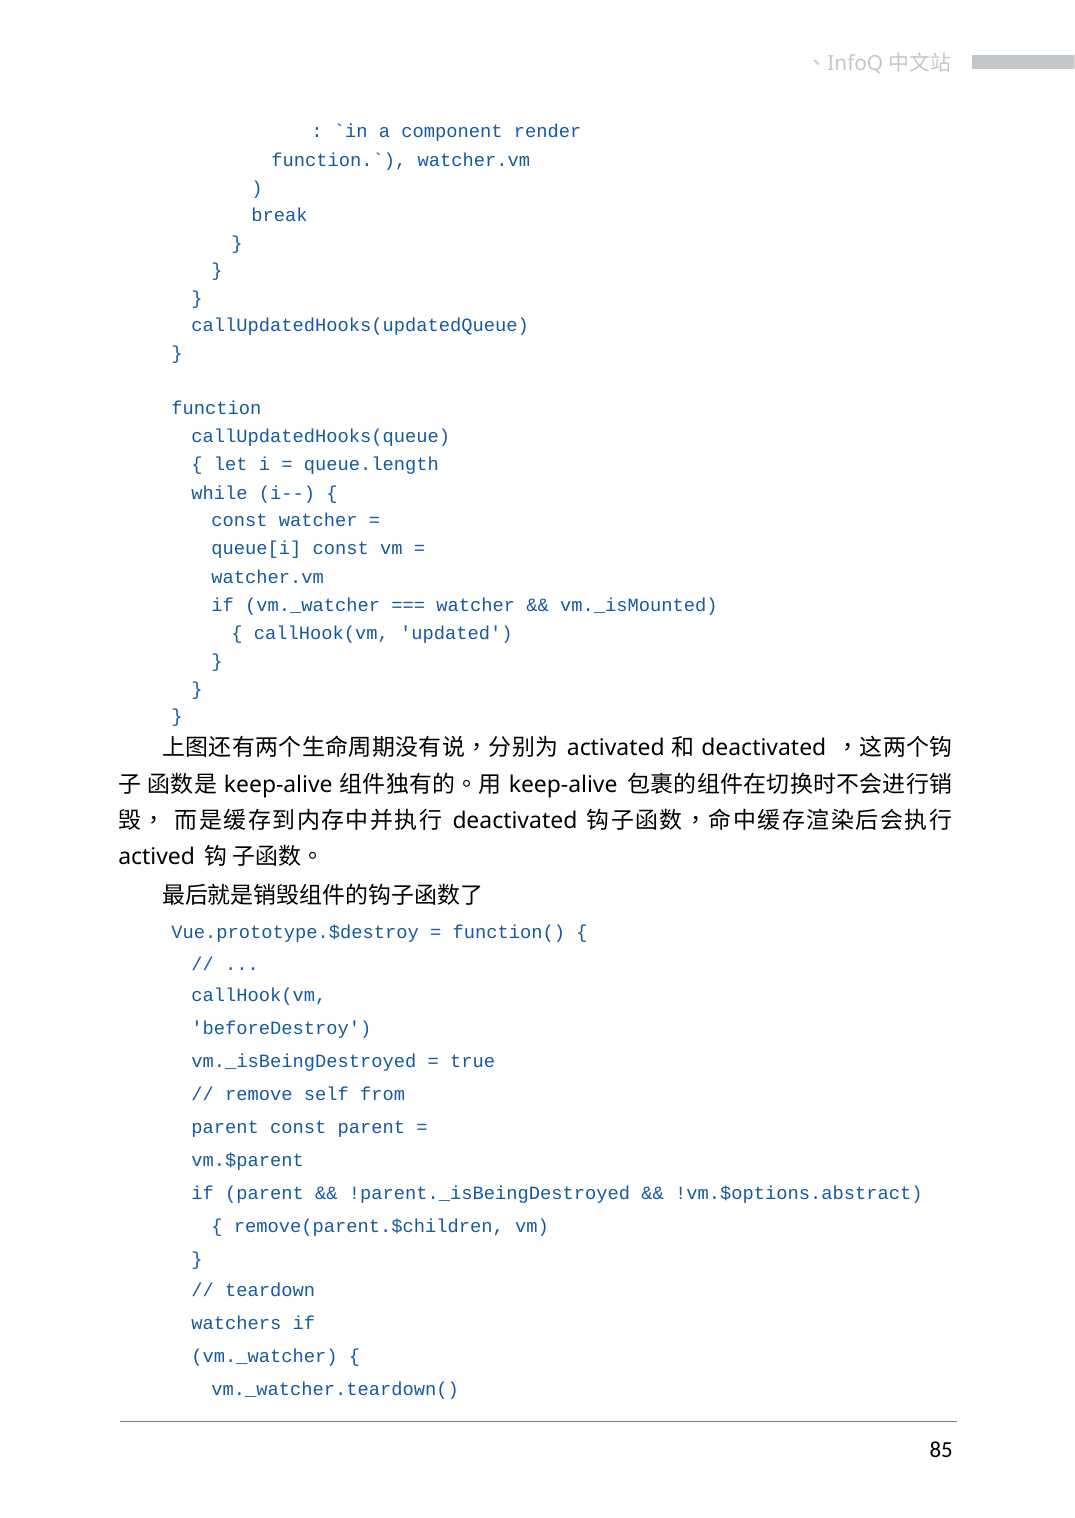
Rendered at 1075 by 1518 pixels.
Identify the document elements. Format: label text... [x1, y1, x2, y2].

text if (parent && !parent._isBeingDestroyed && !vm.$options.abstract) { remove(parent.$children, vm) [191, 1184, 959, 1238]
text Vue.prototype.$destroy = function() { [171, 923, 959, 944]
text } [171, 707, 959, 728]
text // teardown watchers if (vm._watcher) { [191, 1281, 399, 1368]
text callHook(vm, 'beforeDestroy') vm._isBeingDestroyed = true [191, 986, 507, 1073]
text } [211, 261, 959, 282]
text break [251, 206, 959, 227]
text // remove self from parent const parent = vm.$parent [191, 1085, 451, 1172]
subtitle 上图还有两个生命周期没有说，分别为 activated 和 deactivated ，这两个钩子 函数是 keep-alive 组件独有的。用 keep-alive 包裹的组件在切换时不会进行销毁， 而是缓存到内存中并执行 deactivated 钩子函数，命中缓存渲染后会执行 actived 钩 子函数。 [118, 731, 953, 871]
text ) [251, 179, 959, 200]
text } [171, 344, 959, 365]
text : `in a component render function.`), watcher.vm [271, 122, 721, 172]
text 最后就是销毁组件的钩子函数了 [162, 877, 959, 911]
text function callUpdatedHooks(queue) { let i = queue.length [171, 399, 517, 476]
text } [211, 652, 959, 673]
text while (i--) { [191, 483, 959, 505]
text } [191, 289, 959, 310]
text // ... [191, 954, 959, 976]
text } [191, 679, 959, 701]
text } [191, 1249, 959, 1271]
text const watcher = queue[i] const vm = watcher.vm [211, 511, 451, 589]
text if (vm._watcher === watcher && vm._isMounted) { callHook(vm, 'updated') [211, 596, 721, 645]
text } [231, 234, 959, 255]
text callUpdatedHooks(updatedQueue) [191, 316, 959, 337]
text vm._watcher.teardown() [211, 1380, 959, 1401]
